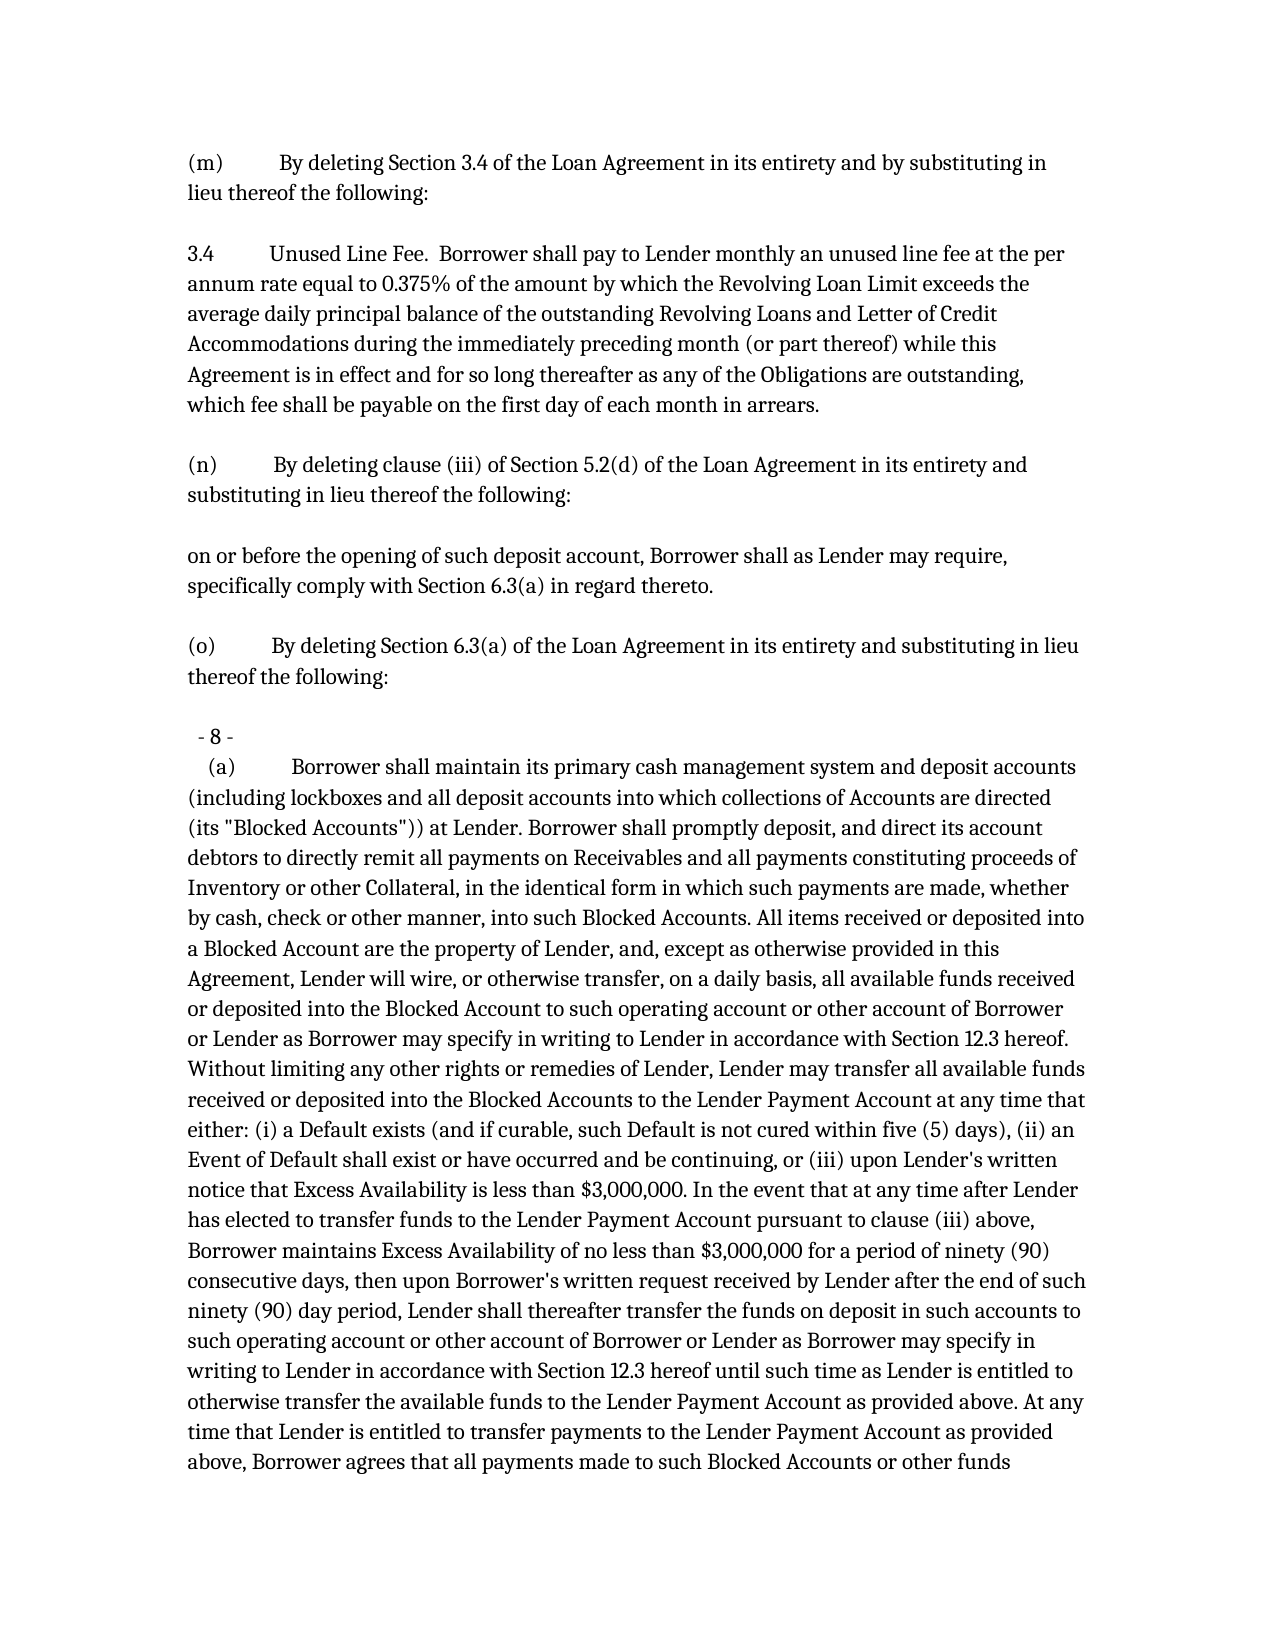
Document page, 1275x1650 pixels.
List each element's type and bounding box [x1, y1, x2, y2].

text [187, 150, 1087, 1475]
